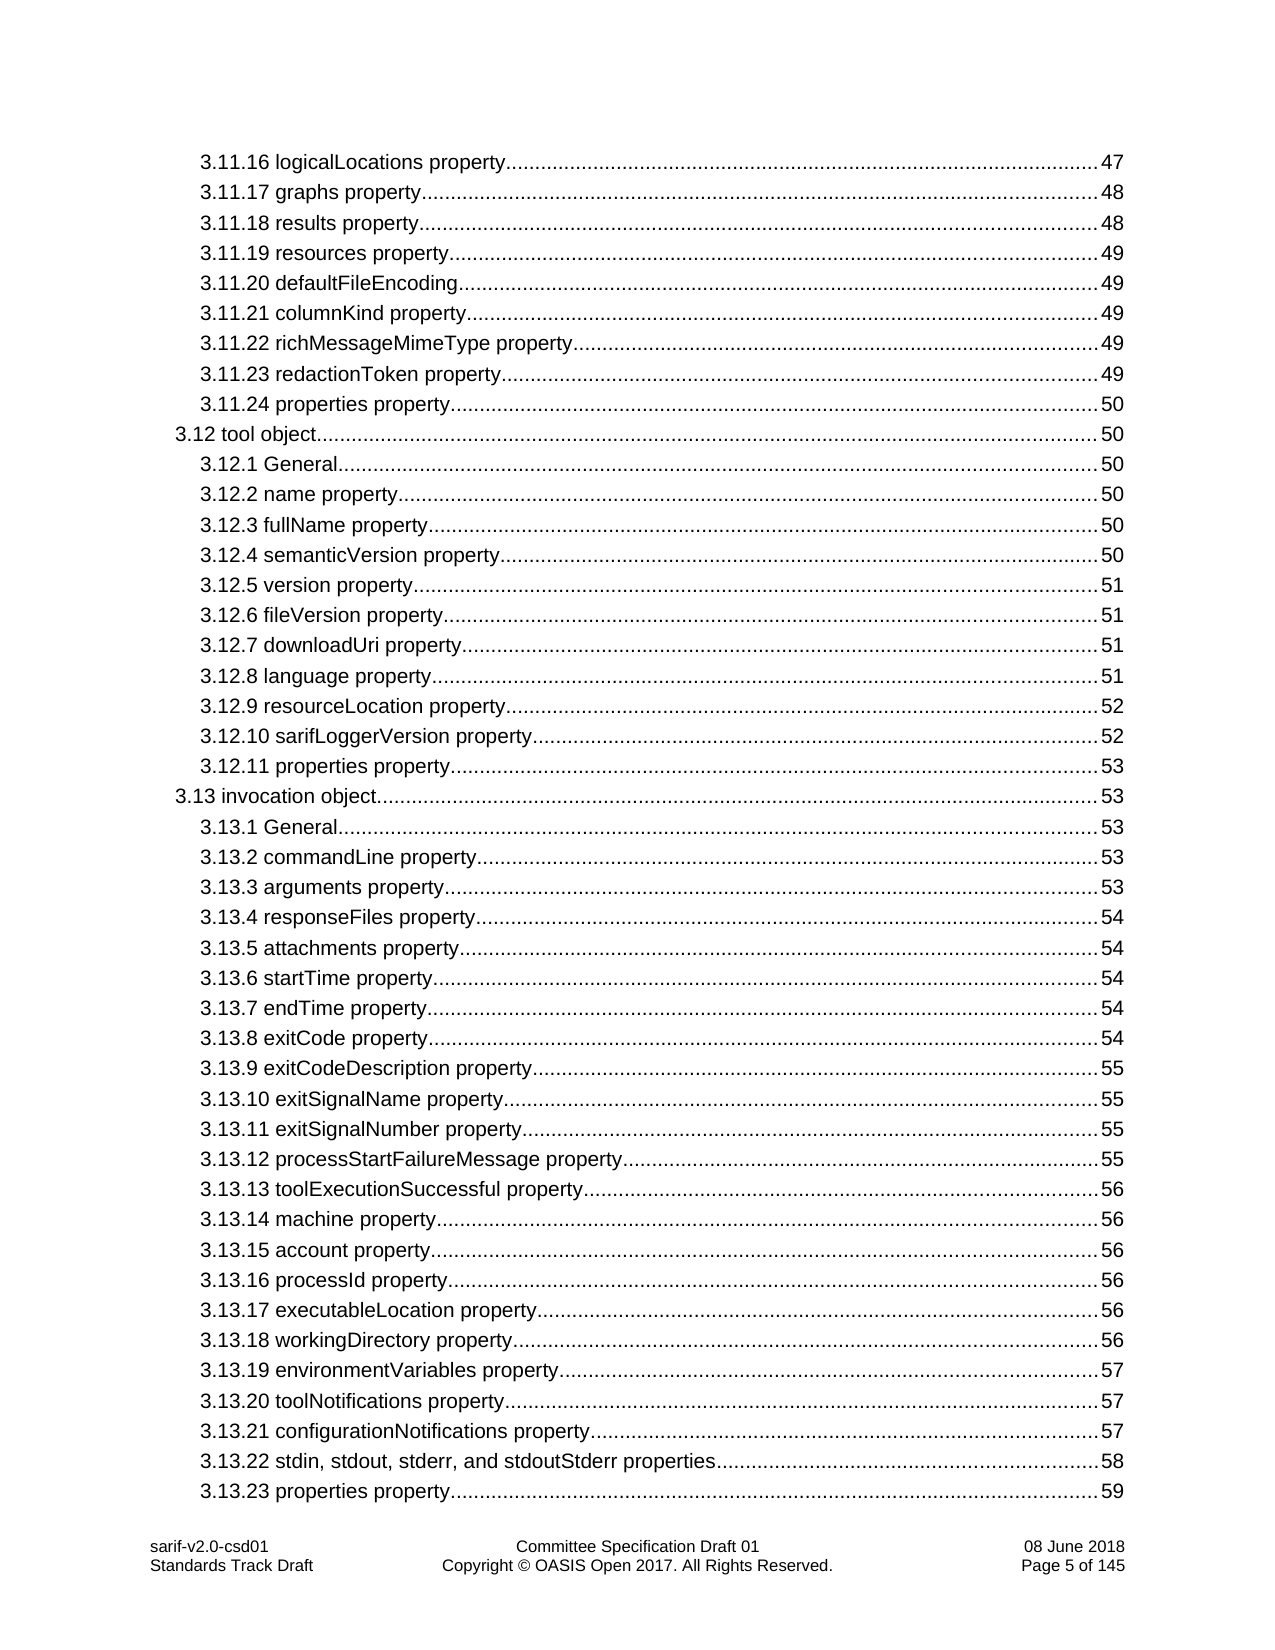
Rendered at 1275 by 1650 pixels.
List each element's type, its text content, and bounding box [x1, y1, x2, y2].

text 3.13.2 commandLine property 53 [200, 845, 1125, 869]
text 3.13.17 executableLocation property 56 [200, 1298, 1125, 1322]
text 3.13.3 arguments property 53 [200, 875, 1125, 899]
text 3.12.11 properties property 53 [200, 754, 1125, 778]
text 3.12 tool object 50 [175, 422, 1125, 446]
text 3.12.10 sarifLoggerVersion property 52 [200, 724, 1125, 748]
text 3.11.20 defaultFileEncoding 49 [200, 271, 1125, 295]
text 3.13.7 endTime property 54 [200, 996, 1125, 1020]
text 3.13.14 machine property 56 [200, 1207, 1125, 1231]
text 3.13.15 account property 56 [200, 1237, 1125, 1261]
text 3.13 invocation object 53 [175, 784, 1125, 808]
text 3.12.9 resourceLocation property 52 [200, 694, 1125, 718]
text 3.12.4 semanticVersion property 50 [200, 543, 1125, 567]
text 3.12.2 name property 50 [200, 482, 1125, 506]
text 3.12.7 downloadUri property 51 [200, 633, 1125, 657]
text 3.13.5 attachments property 54 [200, 935, 1125, 959]
text 3.12.1 General 50 [200, 452, 1125, 476]
text 3.11.16 logicalLocations property 47 [200, 150, 1125, 174]
text 3.11.18 results property 48 [200, 210, 1125, 234]
text 3.11.23 redactionToken property 49 [200, 361, 1125, 385]
text 3.13.12 processStartFailureMessage property 55 [200, 1147, 1125, 1171]
text 3.11.22 richMessageMimeType property 49 [200, 331, 1125, 355]
text 3.11.24 properties property 50 [200, 392, 1125, 416]
text 3.13.23 properties property 59 [200, 1479, 1125, 1503]
text 3.13.1 General 53 [200, 814, 1125, 838]
text 3.13.19 environmentVariables property 57 [200, 1358, 1125, 1382]
text 3.12.8 language property 51 [200, 663, 1125, 687]
text 3.13.8 exitCode property 54 [200, 1026, 1125, 1050]
text 3.13.22 stdin, stdout, stderr, and stdoutStderr properties 58 [200, 1449, 1125, 1473]
text 3.12.5 version property 51 [200, 573, 1125, 597]
text 3.13.10 exitSignalName property 55 [200, 1086, 1125, 1110]
text 3.13.20 toolNotifications property 57 [200, 1388, 1125, 1412]
text 3.12.6 fileVersion property 51 [200, 603, 1125, 627]
text 3.11.17 graphs property 48 [200, 180, 1125, 204]
text 3.13.16 processId property 56 [200, 1268, 1125, 1292]
text 3.11.19 resources property 49 [200, 241, 1125, 264]
text 3.13.11 exitSignalNumber property 55 [200, 1117, 1125, 1141]
text 3.12.3 fullName property 50 [200, 512, 1125, 536]
text 3.13.6 startTime property 54 [200, 966, 1125, 989]
text 3.13.13 toolExecutionSuccessful property 56 [200, 1177, 1125, 1201]
text 3.13.9 exitCodeDescription property 55 [200, 1056, 1125, 1080]
text 3.13.4 responseFiles property 54 [200, 905, 1125, 929]
text 3.11.21 columnKind property 49 [200, 301, 1125, 325]
text 3.13.21 configurationNotifications property 57 [200, 1419, 1125, 1443]
text 3.13.18 workingDirectory property 56 [200, 1328, 1125, 1352]
